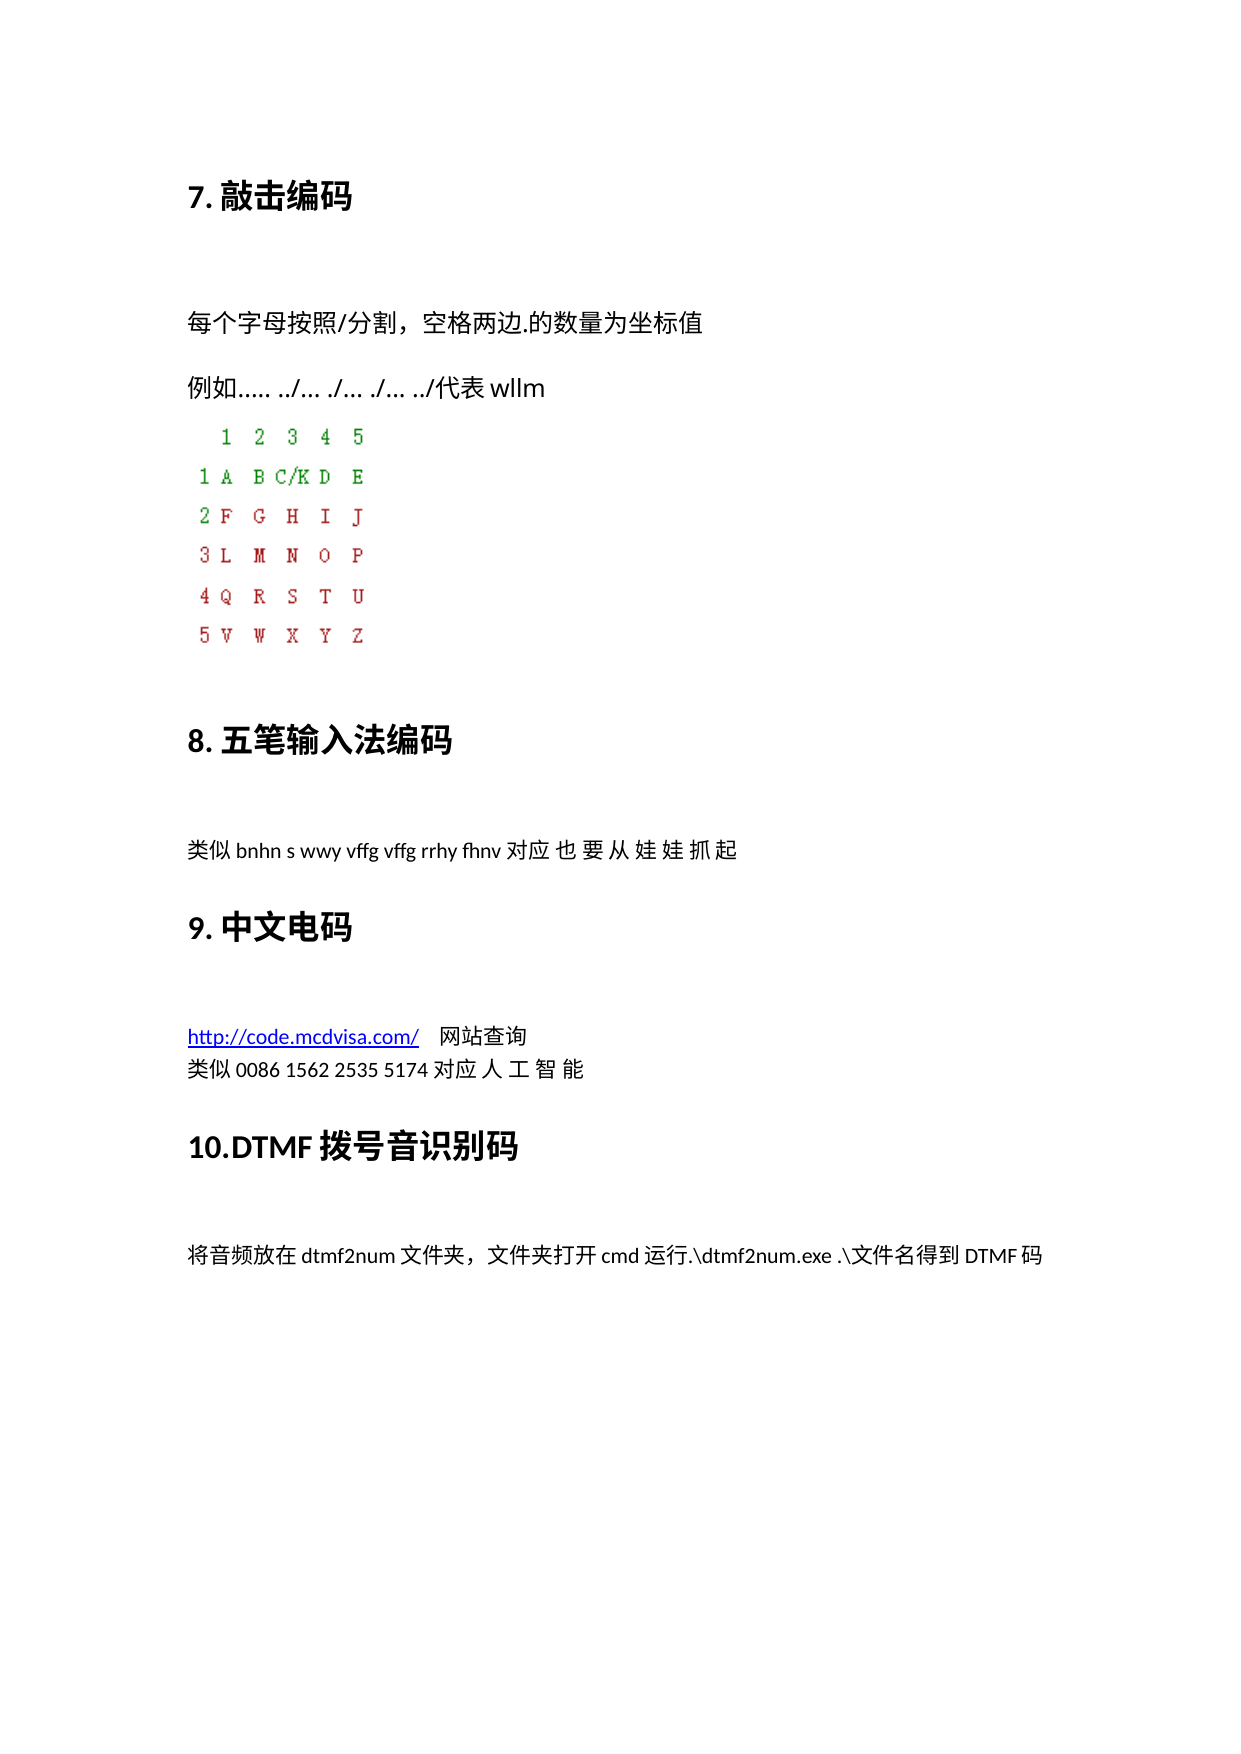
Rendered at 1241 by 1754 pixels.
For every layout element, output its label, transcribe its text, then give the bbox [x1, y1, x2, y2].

subtitle 中文电码 [187, 892, 1053, 957]
subtitle 五笔输入法编码 [187, 706, 1053, 771]
text 类似0086 1562 2535 5174 对应 人 工 智 能 [187, 1051, 1053, 1084]
text 将音频放在dtmf2num文件夹，文件夹打开cmd运行.\dtmf2num.exe .\文件名得到DTMF码 [187, 1238, 1053, 1270]
subtitle DTMF拨号音识别码 [187, 1111, 1053, 1176]
text 例如..... ../... ./... ./... ../代表wllm [187, 354, 1053, 419]
subtitle 敲击编码 [187, 162, 1053, 227]
picture [187, 418, 397, 654]
text http://code.mcdvisa.com/ 网站查询 [187, 1019, 1053, 1051]
text 每个字母按照/分割，空格两边.的数量为坐标值 [187, 289, 1053, 354]
text 类似bnhn s wwy vffg vffg rrhy fhnv 对应 也 要 从 娃 娃 抓 起 [187, 833, 1053, 865]
